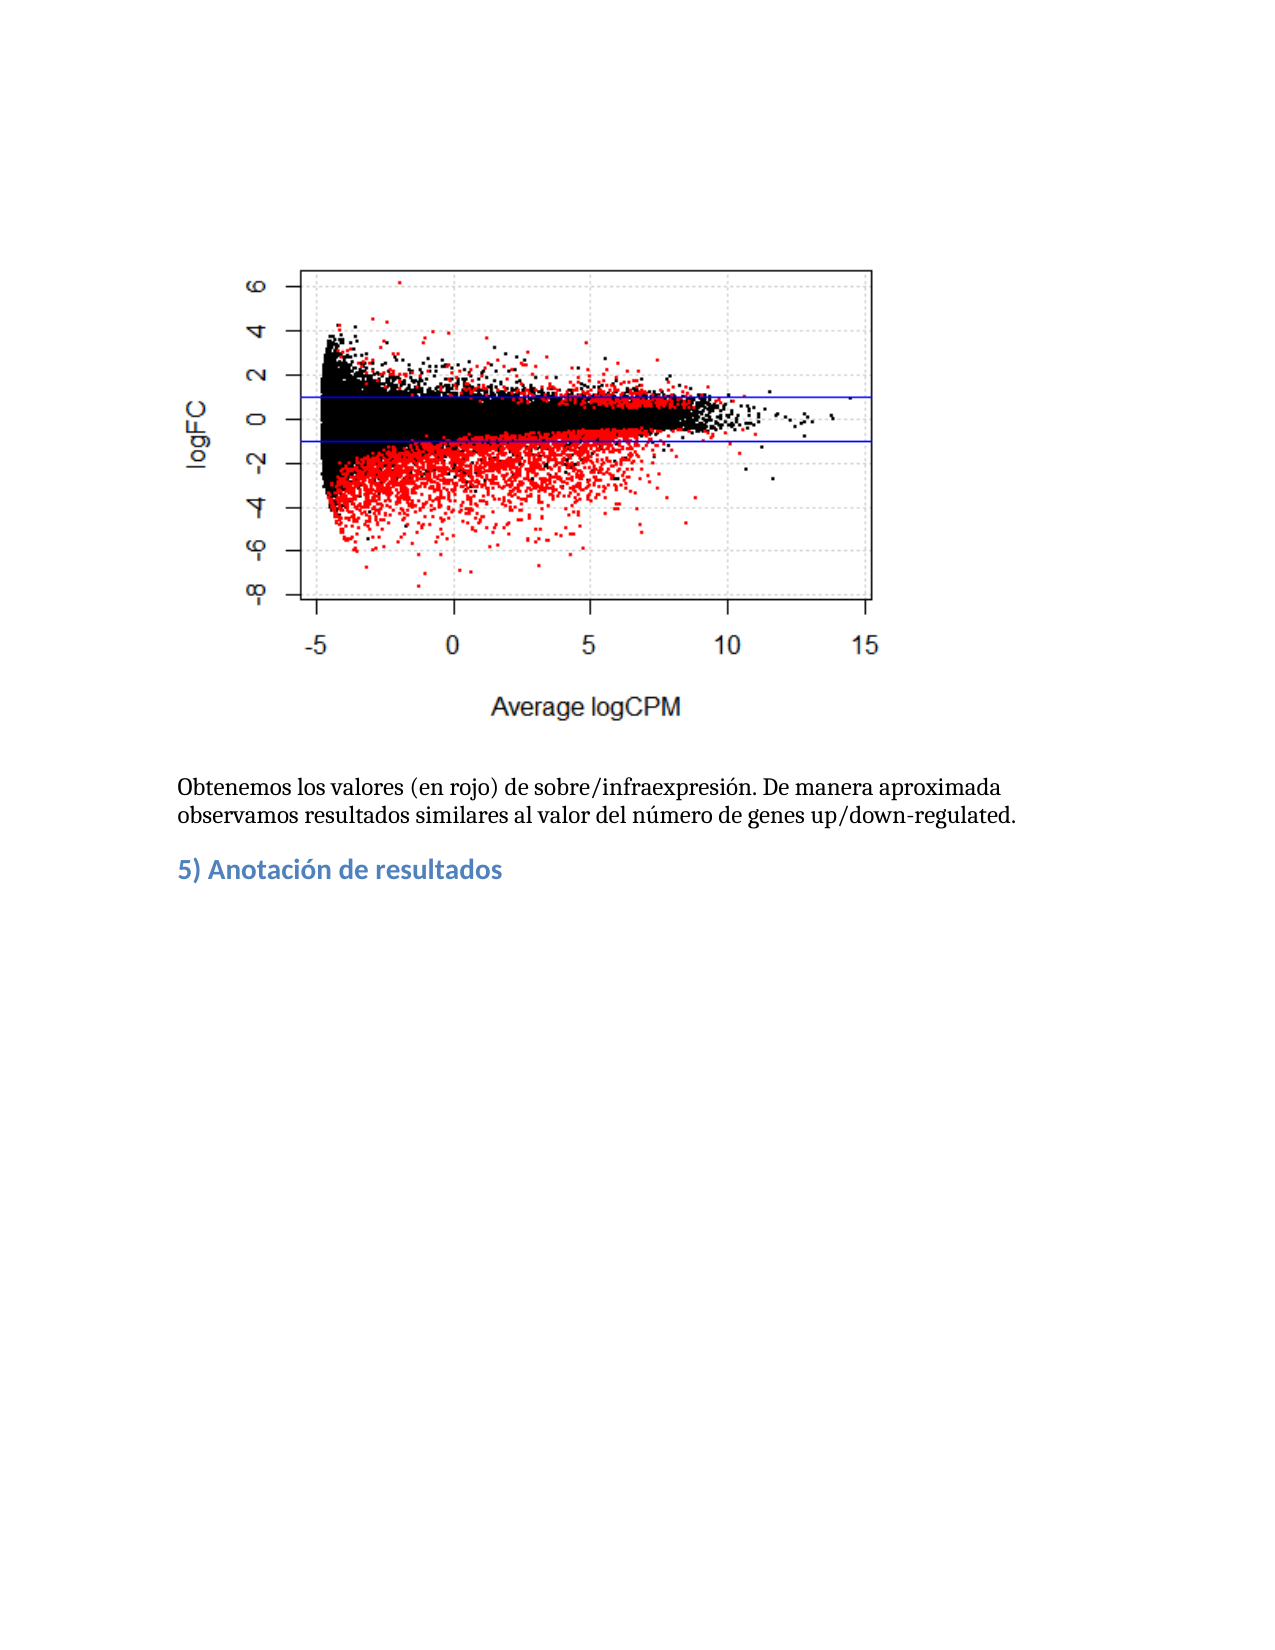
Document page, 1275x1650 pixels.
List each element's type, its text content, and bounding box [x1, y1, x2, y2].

picture [177, 147, 935, 754]
subtitle 5) Anotación de resultados [177, 851, 1098, 887]
text Obtenemos los valores (en rojo) de sobre/infraexpresión. De manera aproximada observamos resultados similares al valor del número de genes up/down-regulated. [177, 773, 1098, 830]
